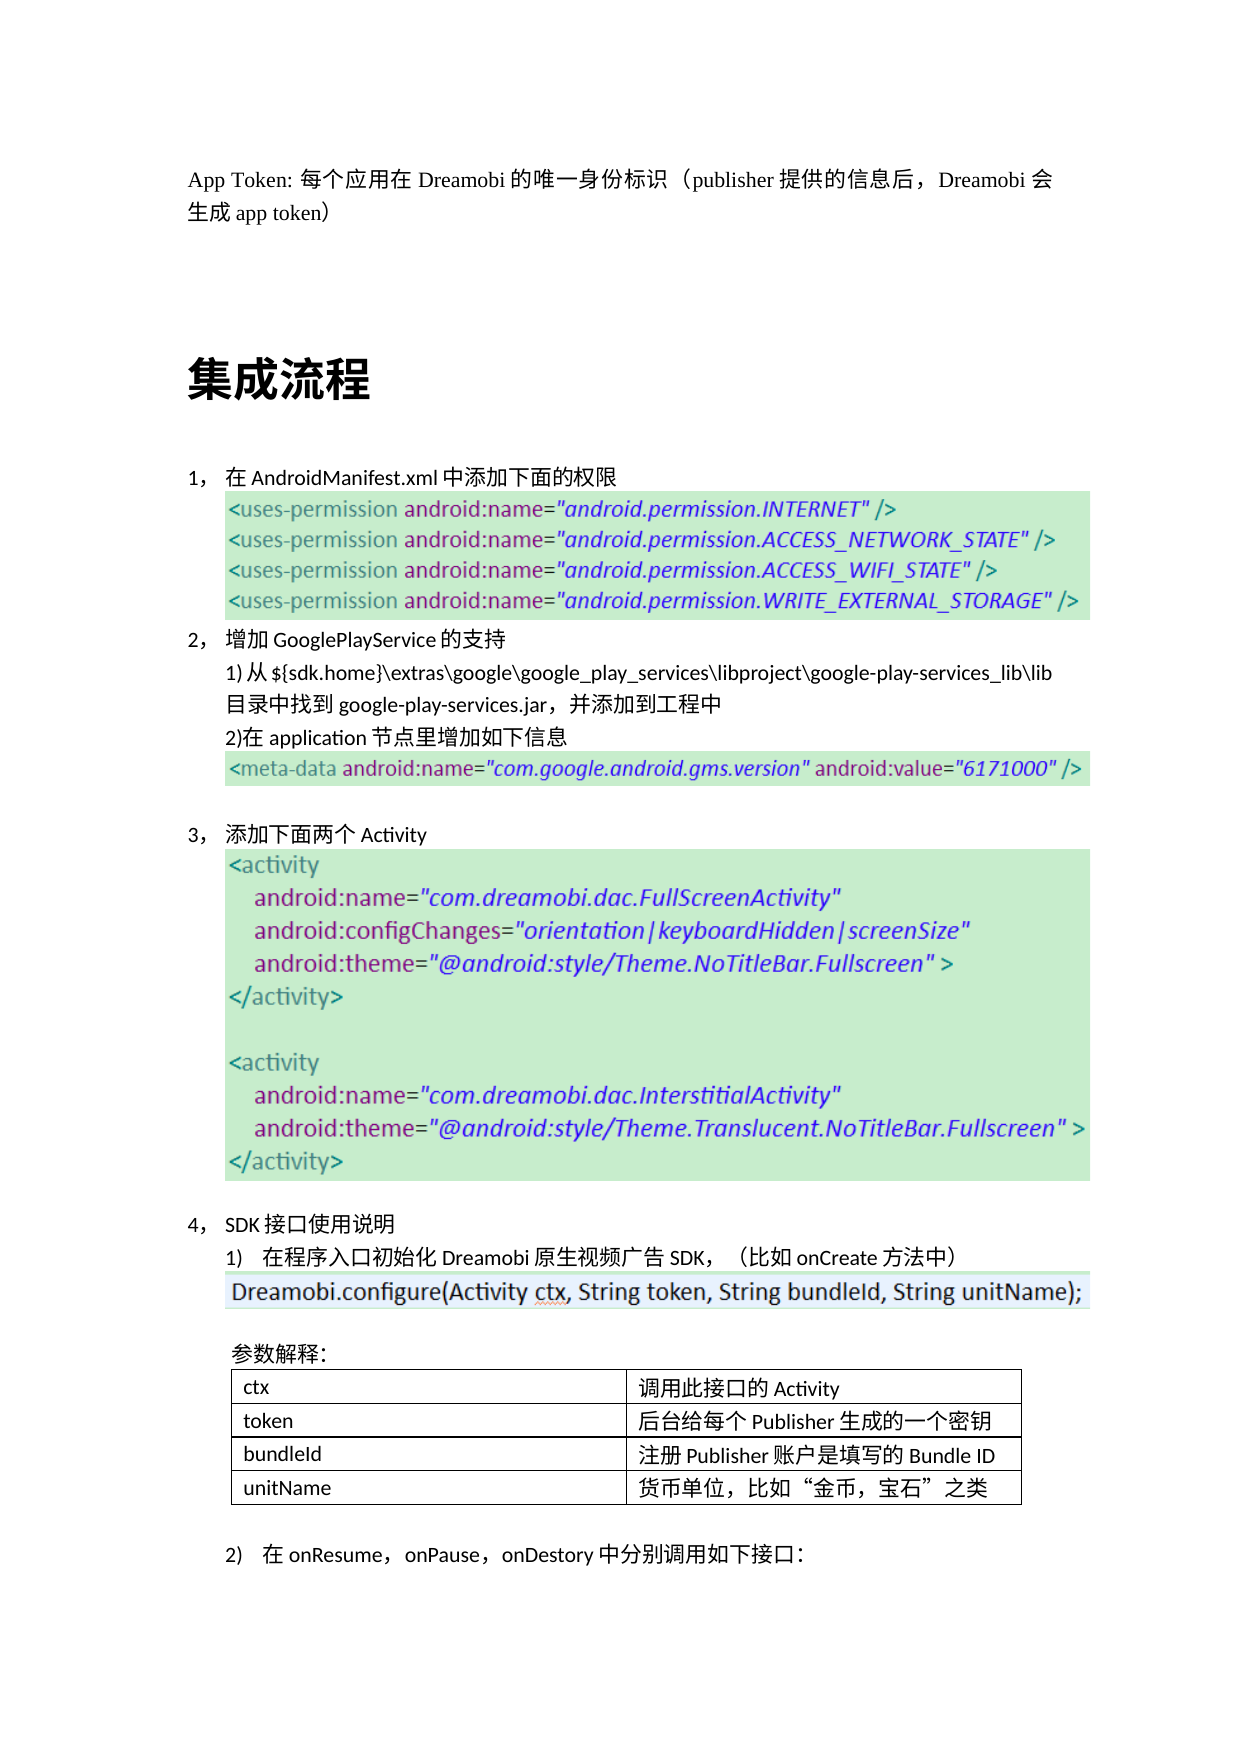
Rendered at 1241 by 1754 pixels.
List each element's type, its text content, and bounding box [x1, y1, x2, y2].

text App Token: 每个应用在Dreamobi的唯一身份标识（publisher提供的信息后，Dreamobi会生成app token） [187, 162, 1053, 227]
list 在onResume，onPause，onDestory中分别调用如下接口： [225, 1537, 1053, 1569]
picture [225, 751, 1091, 786]
table_cell token [232, 1404, 626, 1436]
text 集成流程 [187, 327, 1053, 425]
list 添加下面两个Activity [187, 817, 1053, 849]
picture [225, 491, 1091, 620]
table_cell 货币单位，比如“金币，宝石”之类 [627, 1471, 1021, 1503]
table_header 调用此接口的Activity [627, 1370, 1021, 1403]
table_cell unitName [232, 1471, 626, 1503]
list 1)从${sdk.home}\extras\google\google_play_services\libproject\google-play-services_lib\lib目录中找到google-play-services.jar，并添加到工程中 [225, 654, 1053, 719]
picture [225, 1271, 1091, 1309]
picture [225, 849, 1091, 1181]
list 增加GooglePlayService的支持 [187, 622, 1053, 654]
list SDK接口使用说明 [187, 1207, 1053, 1239]
list 参数解释： [231, 1337, 1053, 1369]
list 在程序入口初始化Dreamobi原生视频广告SDK，（比如onCreate方法中） [225, 1239, 1053, 1271]
table_cell bundleId [232, 1438, 626, 1470]
table_cell 注册Publisher账户是填写的Bundle ID [627, 1438, 1021, 1470]
list 2)在application节点里增加如下信息 [225, 719, 1053, 751]
list 在AndroidManifest.xml中添加下面的权限 [187, 459, 1053, 492]
table_header ctx [232, 1370, 626, 1403]
table_cell 后台给每个Publisher生成的一个密钥 [627, 1404, 1021, 1436]
